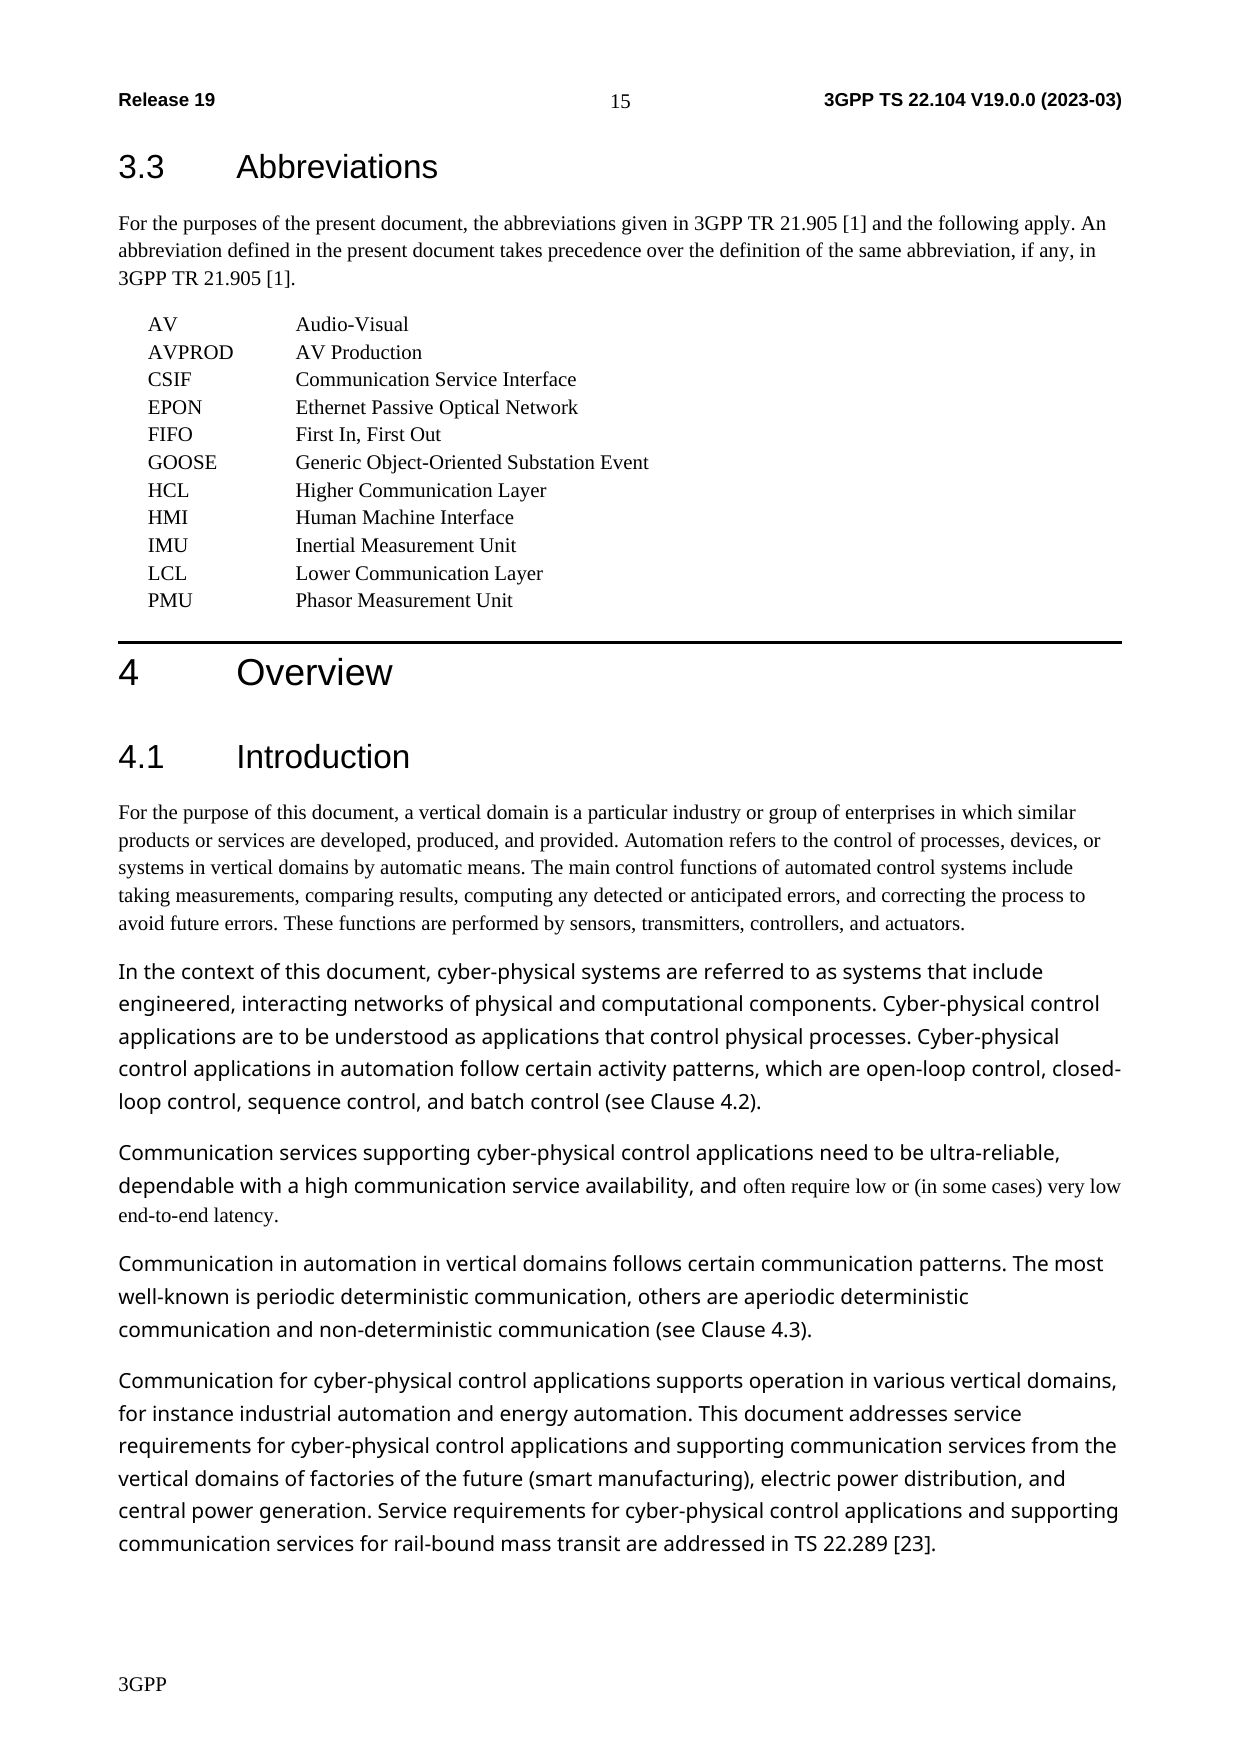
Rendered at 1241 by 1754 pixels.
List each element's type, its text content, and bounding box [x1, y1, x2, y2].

text For the purposes of the present document, the abbreviations given in 3GPP TR 21.905 [1] and the following apply. An abbreviation defined in the present document takes precedence over the definition of the same abbreviation, if any, in 3GPP TR 21.905 [1]. [118, 210, 1122, 290]
text PMU Phasor Measurement Unit [148, 588, 1122, 612]
text AVPROD AV Production [148, 339, 1122, 364]
text For the purpose of this document, a vertical domain is a particular industry or group of enterprises in which similar products or services are developed, produced, and provided. Automation refers to the control of processes, devices, or systems in vertical domains by automatic means. The main control functions of automated control systems include taking measurements, comparing results, computing any detected or anticipated errors, and correcting the process to avoid future errors. These functions are performed by sensors, transmitters, controllers, and actuators. [118, 800, 1122, 934]
subtitle 4.1 Introduction [118, 737, 1122, 776]
text GOOSE Generic Object-Oriented Substation Event [148, 450, 1122, 474]
text Communication for cyber-physical control applications supports operation in various vertical domains, for instance industrial automation and energy automation. This document addresses service requirements for cyber-physical control applications and supporting communication services from the vertical domains of factories of the future (smart manufacturing), electric power distribution, and central power generation. Service requirements for cyber-physical control applications and supporting communication services for rail-bound mass transit are addressed in TS 22.289 [23]. [118, 1366, 1122, 1557]
text HCL Higher Communication Layer [148, 478, 1122, 502]
text IMU Inertial Measurement Unit [148, 533, 1122, 557]
text FIFO First In, First Out [148, 422, 1122, 446]
subtitle 4 Overview [118, 644, 1122, 693]
text In the context of this document, cyber-physical systems are referred to as systems that include engineered, interacting networks of physical and computational components. Cyber-physical control applications are to be understood as applications that control physical processes. Cyber-physical control applications in automation follow certain activity patterns, which are open-loop control, closed-loop control, sequence control, and batch control (see Clause 4.2). [118, 957, 1122, 1116]
text Communication services supporting cyber-physical control applications need to be ultra-reliable, dependable with a high communication service availability, and often require low or (in some cases) very low end-to-end latency. [118, 1138, 1122, 1227]
text CSIF Communication Service Interface [148, 367, 1122, 391]
subtitle 3.3 Abbreviations [118, 147, 1122, 186]
text AV Audio-Visual [148, 312, 1122, 336]
text EPON Ethernet Passive Optical Network [148, 395, 1122, 419]
text LCL Lower Communication Layer [148, 560, 1122, 584]
text HMI Human Machine Interface [148, 505, 1122, 529]
text Communication in automation in vertical domains follows certain communication patterns. The most well-known is periodic deterministic communication, others are aperiodic deterministic communication and non-deterministic communication (see Clause 4.3). [118, 1249, 1122, 1343]
